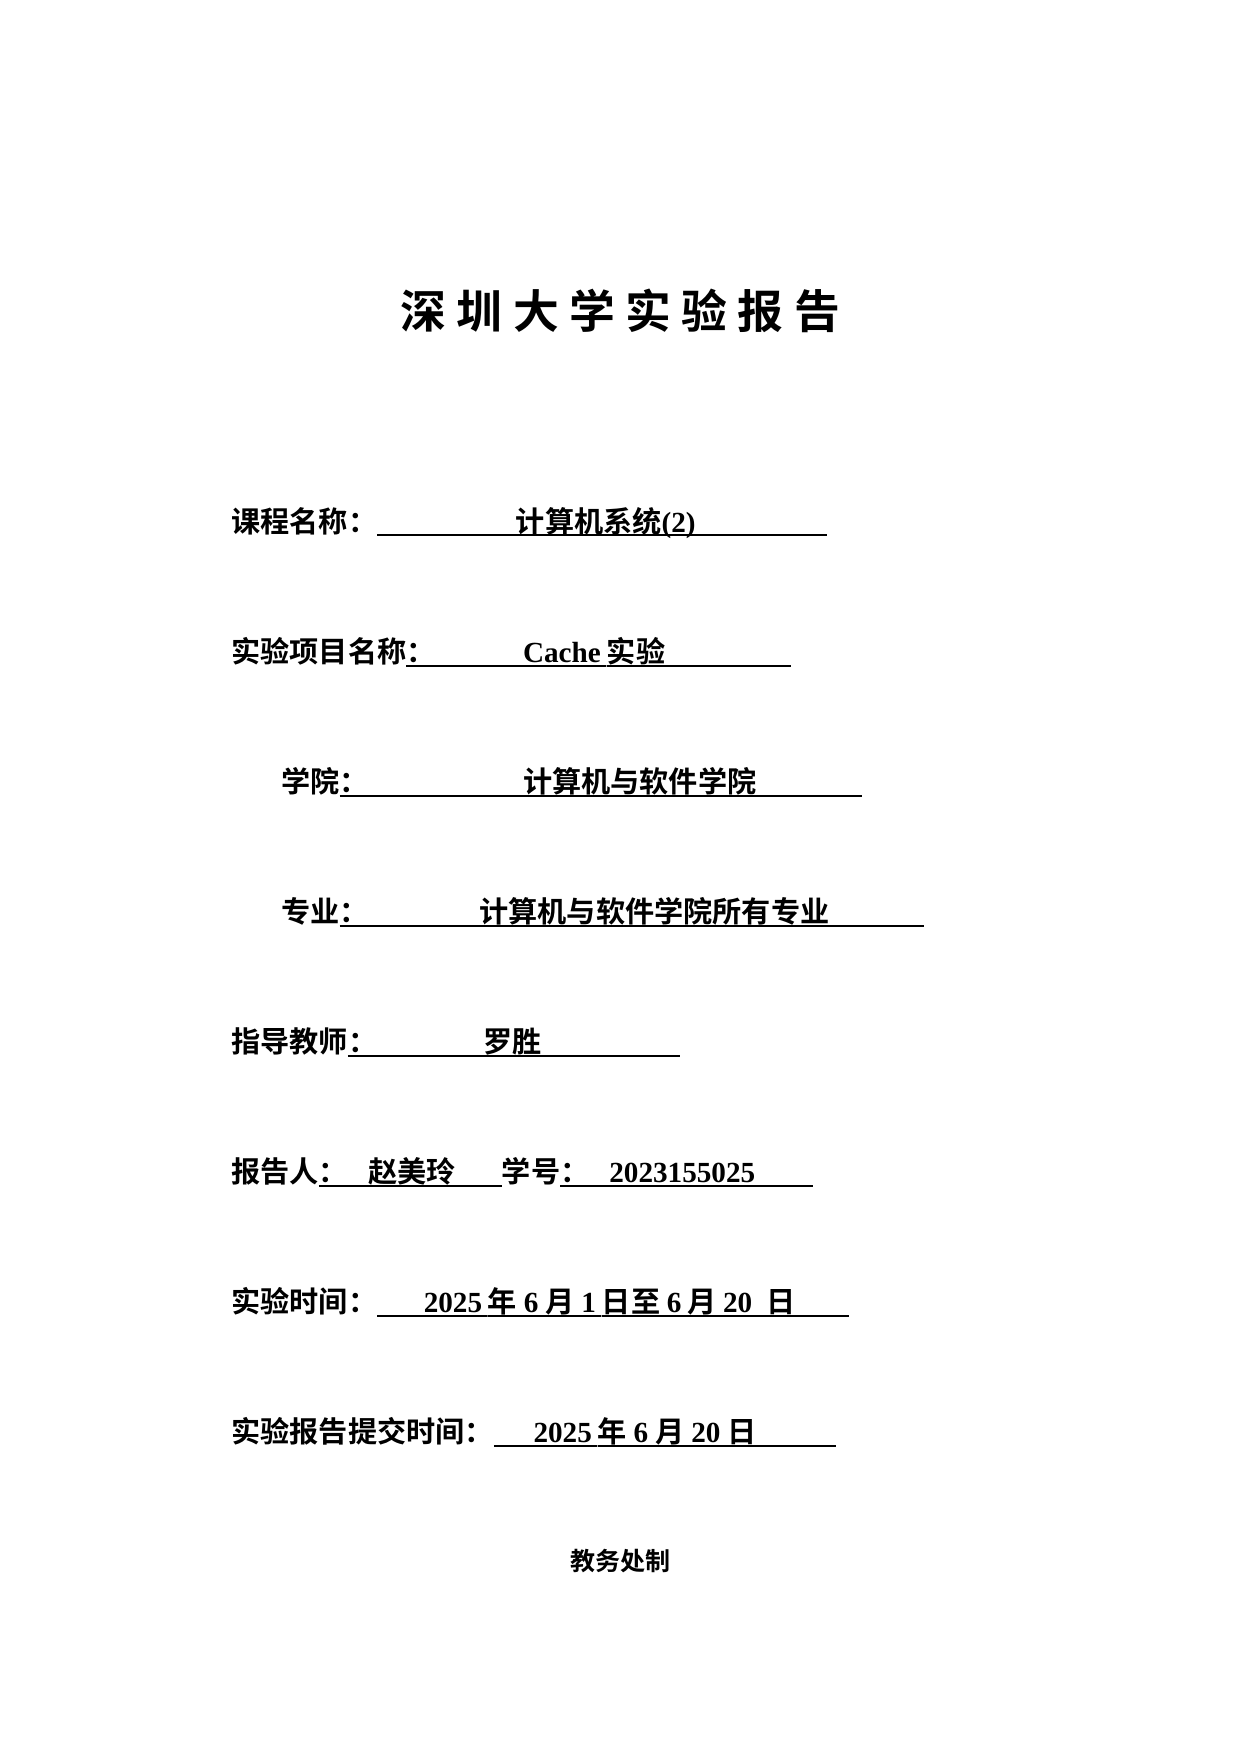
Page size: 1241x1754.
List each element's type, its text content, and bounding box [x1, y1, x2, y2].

text 实验报告提交时间： 2025年 6 月 20 日 [187, 1397, 1049, 1462]
text 教务处制 [187, 1527, 1053, 1592]
text 深 圳 大 学 实 验 报 告 [187, 259, 1053, 357]
text 报告人： 赵美玲 学号： 2023155025 [187, 1137, 1049, 1202]
text 课程名称： 计算机系统(2) [187, 487, 1049, 552]
text 实验项目名称： Cache实验 [187, 617, 1049, 682]
text 专业： 计算机与软件学院所有专业 [187, 877, 1049, 942]
text 学院： 计算机与软件学院 [281, 747, 1049, 812]
text 实验时间： 2025年 6 月 1日至 6月 20 日 [187, 1267, 1049, 1332]
text 指导教师： 罗胜 [187, 1007, 1049, 1072]
